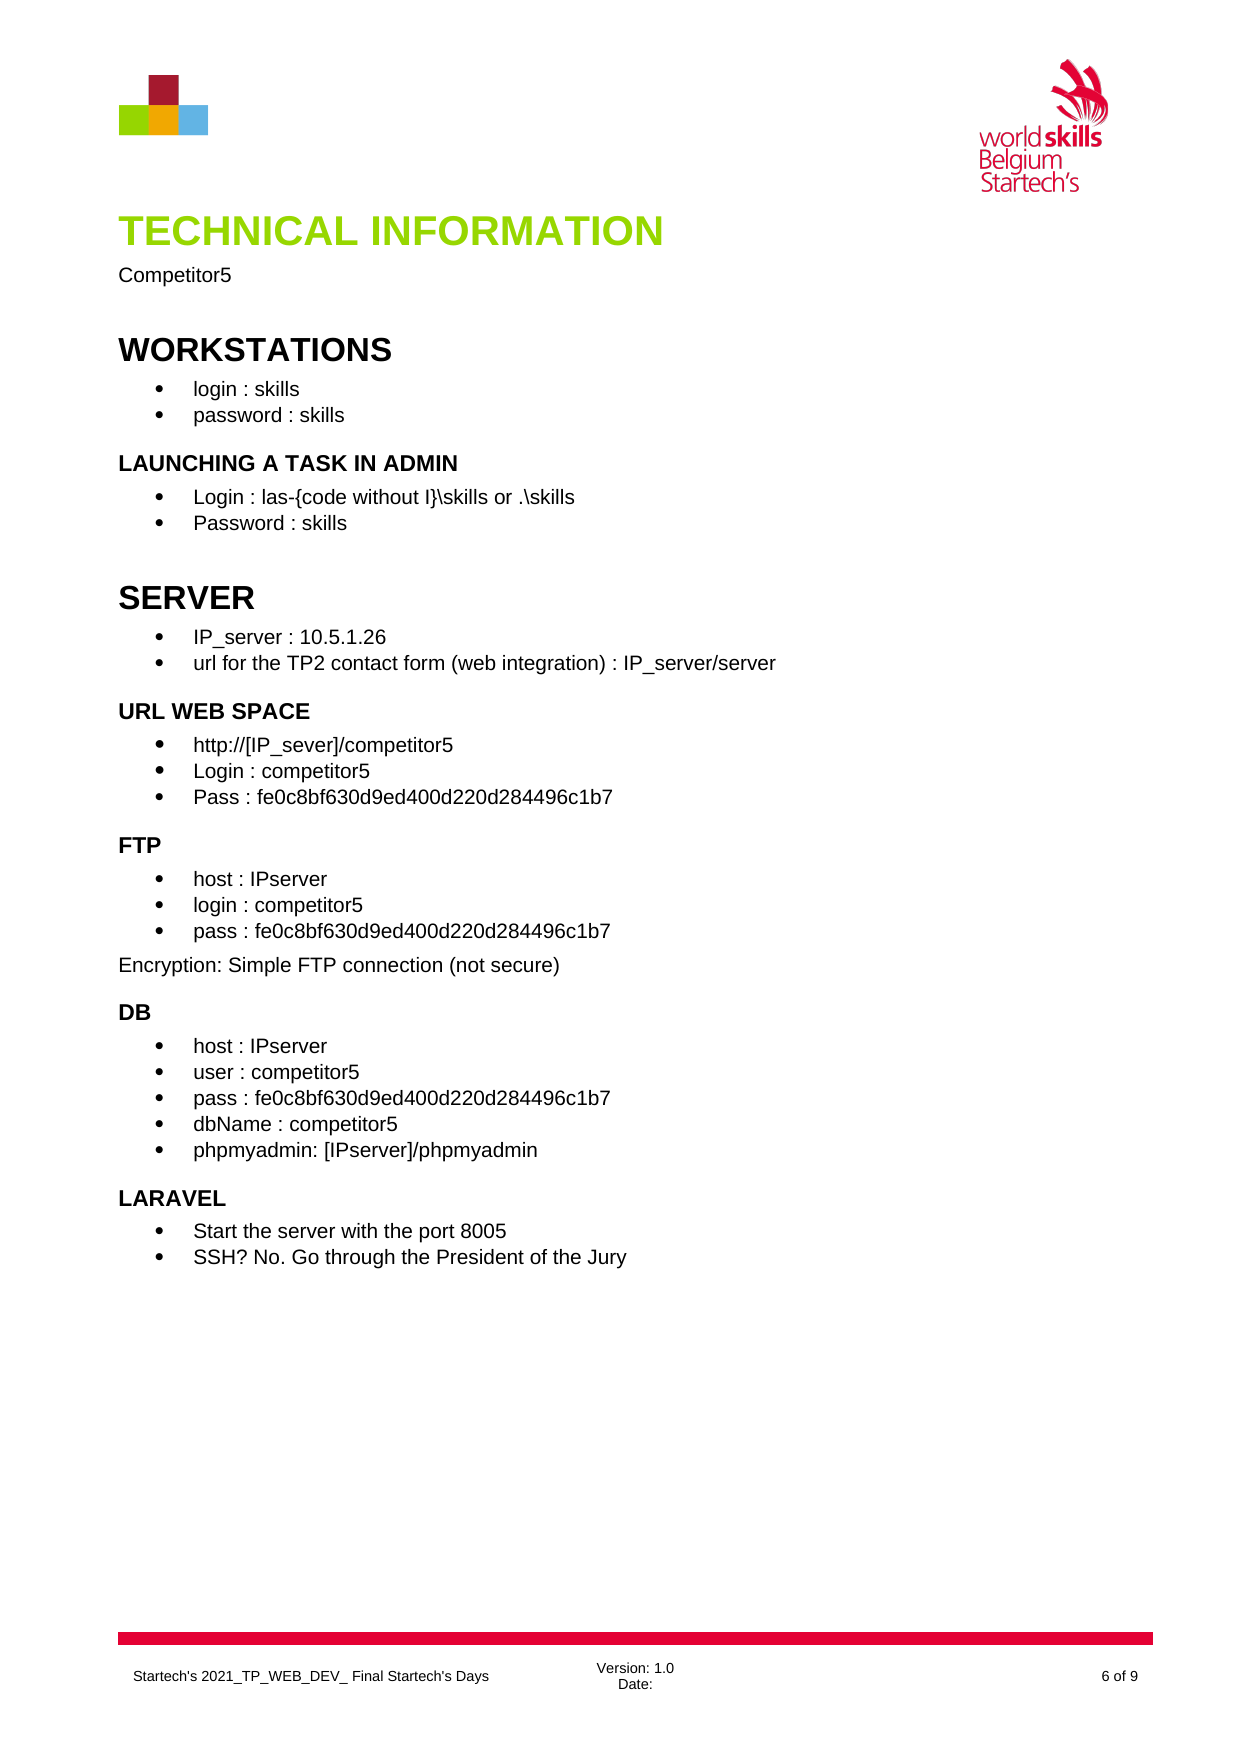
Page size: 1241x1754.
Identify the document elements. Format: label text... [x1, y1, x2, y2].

subtitle Workstations [118, 331, 1122, 369]
list host : IPserver [156, 867, 1122, 891]
subtitle DB [118, 999, 1122, 1026]
list Password : skills [156, 511, 1122, 535]
list login : skills [156, 377, 1122, 401]
list user : competitor5 [156, 1060, 1122, 1084]
list url for the TP2 contact form (web integration) : IP_server/server [156, 651, 1122, 675]
subtitle Url web space [118, 698, 1122, 724]
list host : IPserver [156, 1034, 1122, 1058]
list Login : las-{code without I}\skills or .\skills [156, 485, 1122, 509]
list phpmyadmin: [IPserver]/phpmyadmin [156, 1138, 1122, 1162]
subtitle FTP [118, 832, 1122, 858]
subtitle Laravel [118, 1184, 1122, 1211]
list http://[IP_sever]/competitor5 [156, 732, 1122, 757]
list password : skills [156, 403, 1122, 427]
list pass : fe0c8bf630d9ed400d220d284496c1b7 [156, 918, 1122, 942]
list login : competitor5 [156, 892, 1122, 917]
subtitle launching a task in admin [118, 450, 1122, 476]
list pass : fe0c8bf630d9ed400d220d284496c1b7 [156, 1086, 1122, 1110]
subtitle Server [118, 578, 1122, 617]
text Competitor5 [118, 263, 1122, 287]
text Encryption: Simple FTP connection (not secure) [118, 953, 1122, 977]
list Pass : fe0c8bf630d9ed400d220d284496c1b7 [156, 785, 1122, 809]
list IP_server : 10.5.1.26 [156, 625, 1122, 649]
subtitle technical information [118, 207, 1122, 255]
picture [118, 59, 209, 152]
picture [979, 59, 1109, 192]
list dbName : competitor5 [156, 1112, 1122, 1136]
list Start the server with the port 8005 [156, 1219, 1122, 1243]
list Login : competitor5 [156, 759, 1122, 783]
list SSH? No. Go through the President of the Jury [156, 1245, 1122, 1269]
